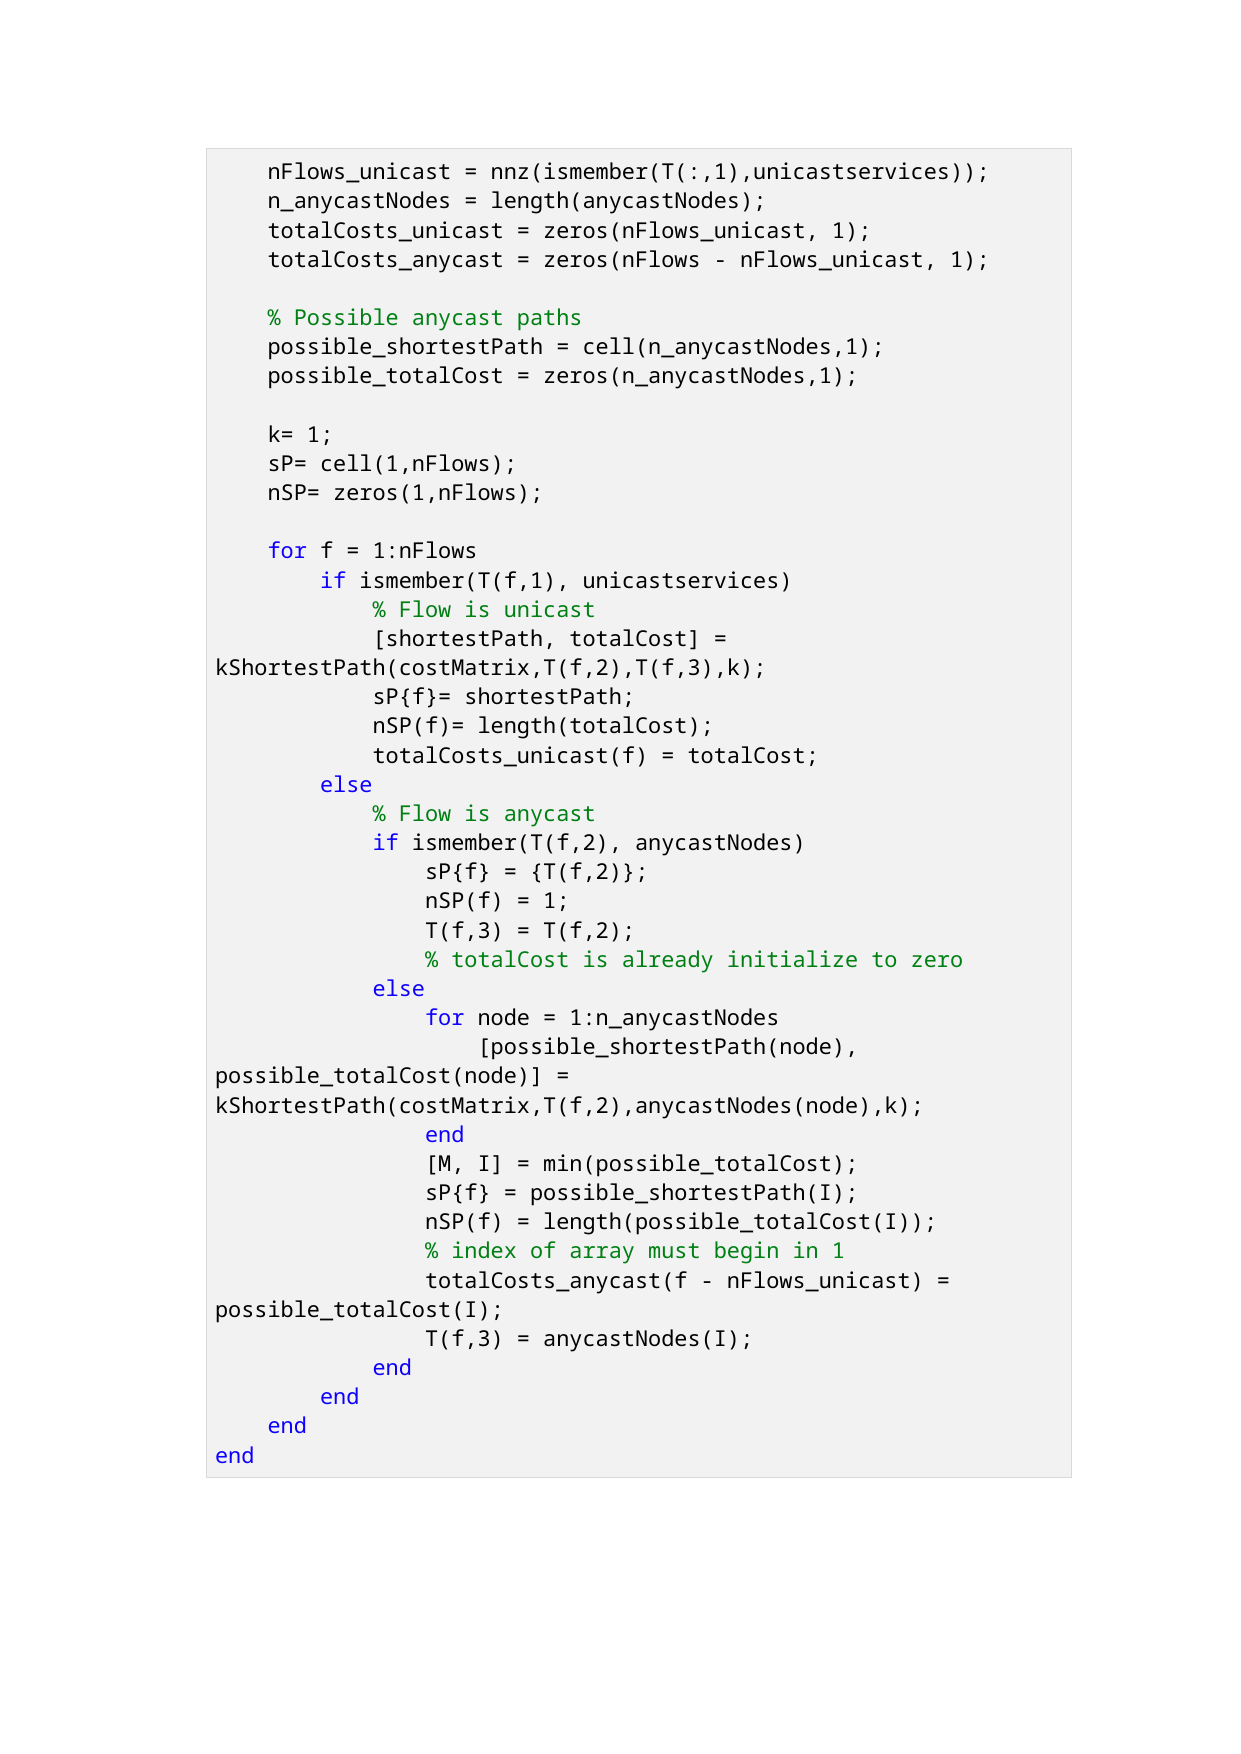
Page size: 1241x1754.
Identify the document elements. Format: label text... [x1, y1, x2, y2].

text else [207, 760, 1071, 789]
text nSP(f) = 1; [207, 877, 1071, 906]
text % Possible anycast paths [207, 293, 1071, 323]
text totalCosts_anycast = zeros(nFlows - nFlows_unicast, 1); [207, 235, 1071, 264]
text sP{f} = possible_shortestPath(I); [207, 1168, 1071, 1198]
text else [207, 964, 1071, 993]
text nFlows_unicast = nnz(ismember(T(:,1),unicastservices)); [207, 149, 1071, 177]
text % index of array must begin in 1 [207, 1227, 1071, 1256]
text possible_totalCost = zeros(n_anycastNodes,1); [207, 352, 1071, 381]
text totalCosts_unicast(f) = totalCost; [207, 731, 1071, 760]
text end [207, 1402, 1071, 1431]
text [possible_shortestPath(node), possible_totalCost(node)] = kShortestPath(costMatrix,T(f,2),anycastNodes(node),k); [207, 1023, 1071, 1110]
text totalCosts_anycast(f - nFlows_unicast) = possible_totalCost(I); [207, 1256, 1071, 1314]
text sP= cell(1,nFlows); [207, 439, 1071, 468]
text end [207, 1431, 1071, 1477]
text [M, I] = min(possible_totalCost); [207, 1139, 1071, 1168]
text end [207, 1373, 1071, 1402]
text n_anycastNodes = length(anycastNodes); [207, 177, 1071, 206]
text end [207, 1343, 1071, 1373]
text T(f,3) = T(f,2); [207, 906, 1071, 935]
text % Flow is unicast [207, 585, 1071, 614]
text sP{f}= shortestPath; [207, 673, 1071, 702]
text if ismember(T(f,1), unicastservices) [207, 556, 1071, 585]
text possible_shortestPath = cell(n_anycastNodes,1); [207, 323, 1071, 352]
text end [207, 1110, 1071, 1139]
text T(f,3) = anycastNodes(I); [207, 1314, 1071, 1343]
text nSP(f)= length(totalCost); [207, 702, 1071, 731]
text for node = 1:n_anycastNodes [207, 993, 1071, 1023]
text nSP= zeros(1,nFlows); [207, 468, 1071, 498]
text [shortestPath, totalCost] = kShortestPath(costMatrix,T(f,2),T(f,3),k); [207, 614, 1071, 673]
text % totalCost is already initialize to zero [207, 935, 1071, 964]
text totalCosts_unicast = zeros(nFlows_unicast, 1); [207, 206, 1071, 235]
text for f = 1:nFlows [207, 527, 1071, 556]
text k= 1; [207, 410, 1071, 439]
text if ismember(T(f,2), anycastNodes) [207, 818, 1071, 848]
text nSP(f) = length(possible_totalCost(I)); [207, 1198, 1071, 1227]
text sP{f} = {T(f,2)}; [207, 848, 1071, 877]
text % Flow is anycast [207, 789, 1071, 818]
